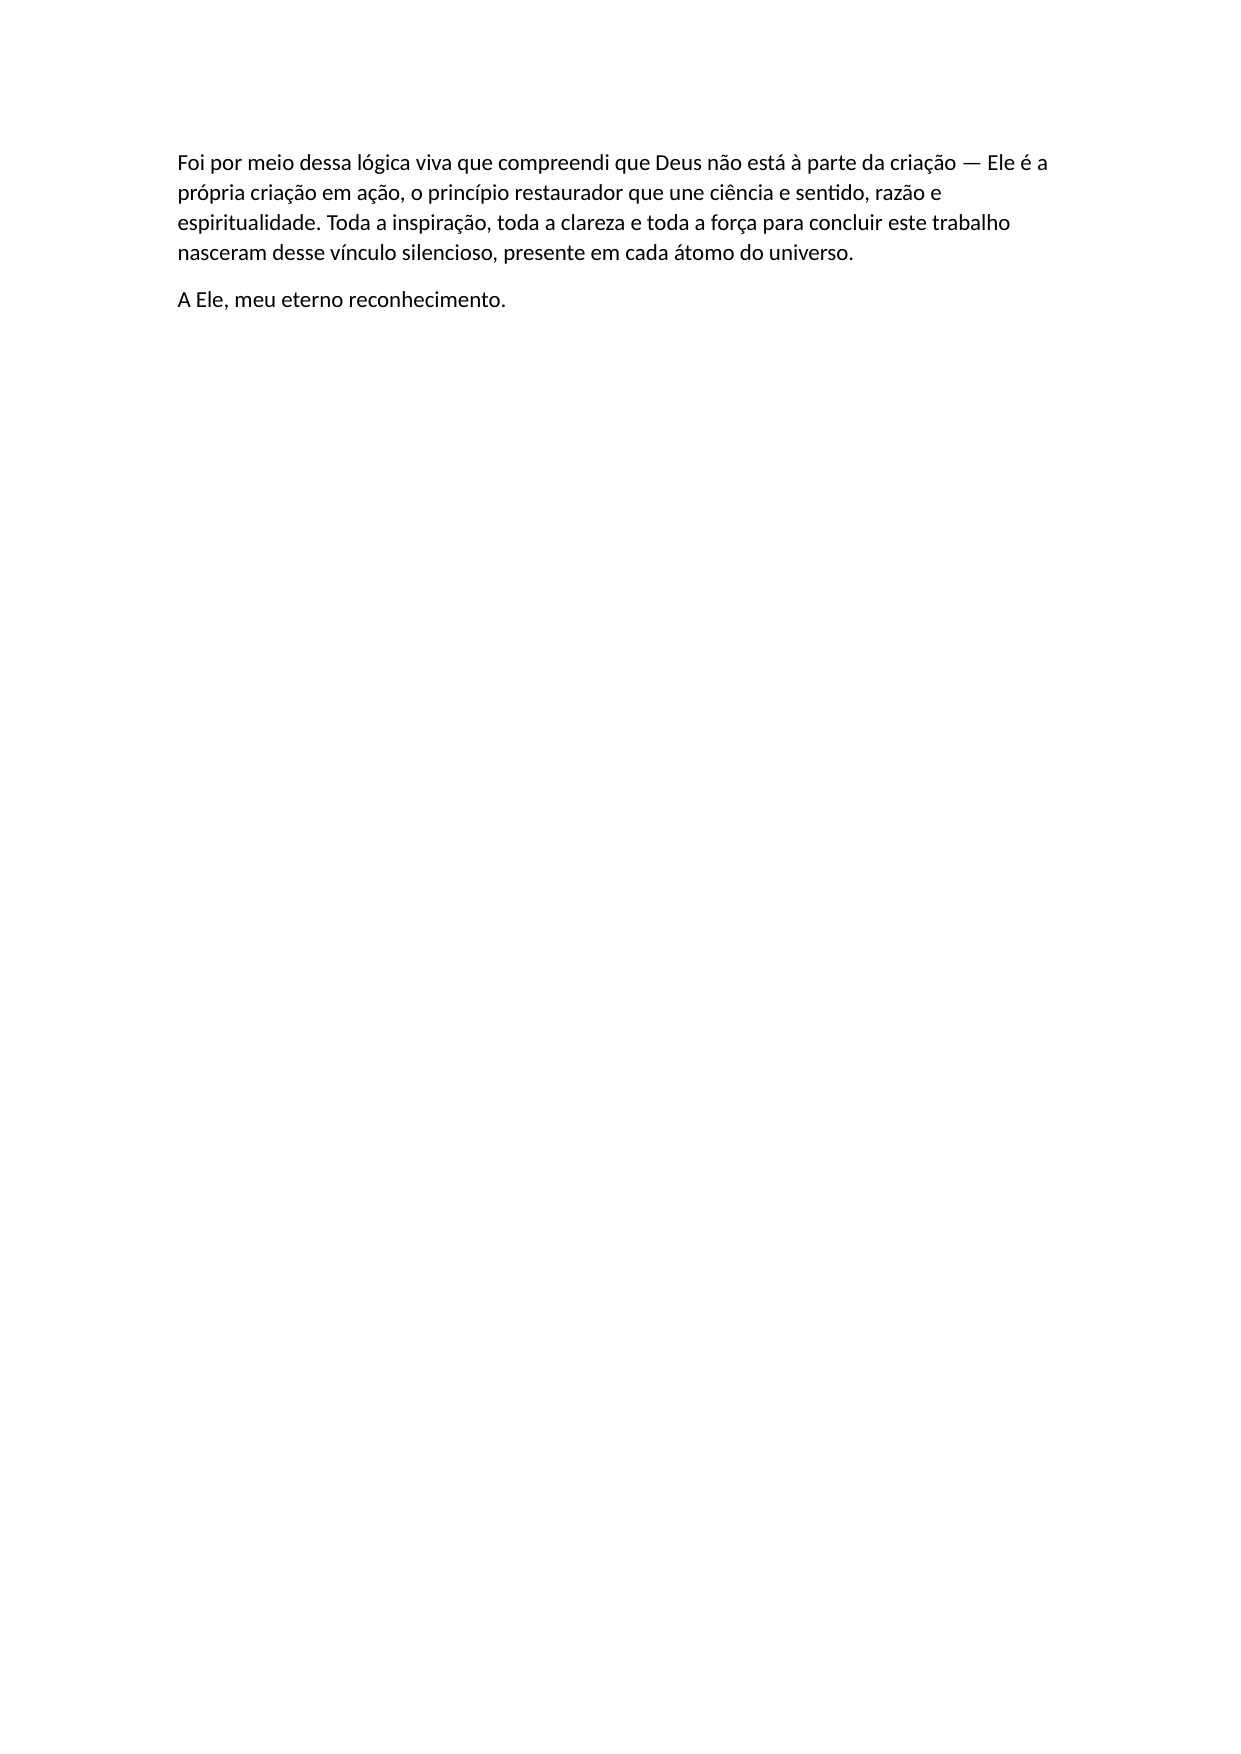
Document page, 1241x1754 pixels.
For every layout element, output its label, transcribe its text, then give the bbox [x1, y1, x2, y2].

text A Ele, meu eterno reconhecimento. [177, 285, 1063, 313]
text Foi por meio dessa lógica viva que compreendi que Deus não está à parte da criação — Ele é a própria criação em ação, o princípio restaurador que une ciência e sentido, razão e espiritualidade. Toda a inspiração, toda a clareza e toda a força para concluir este trabalho nasceram desse vínculo silencioso, presente em cada átomo do universo. [177, 148, 1063, 266]
